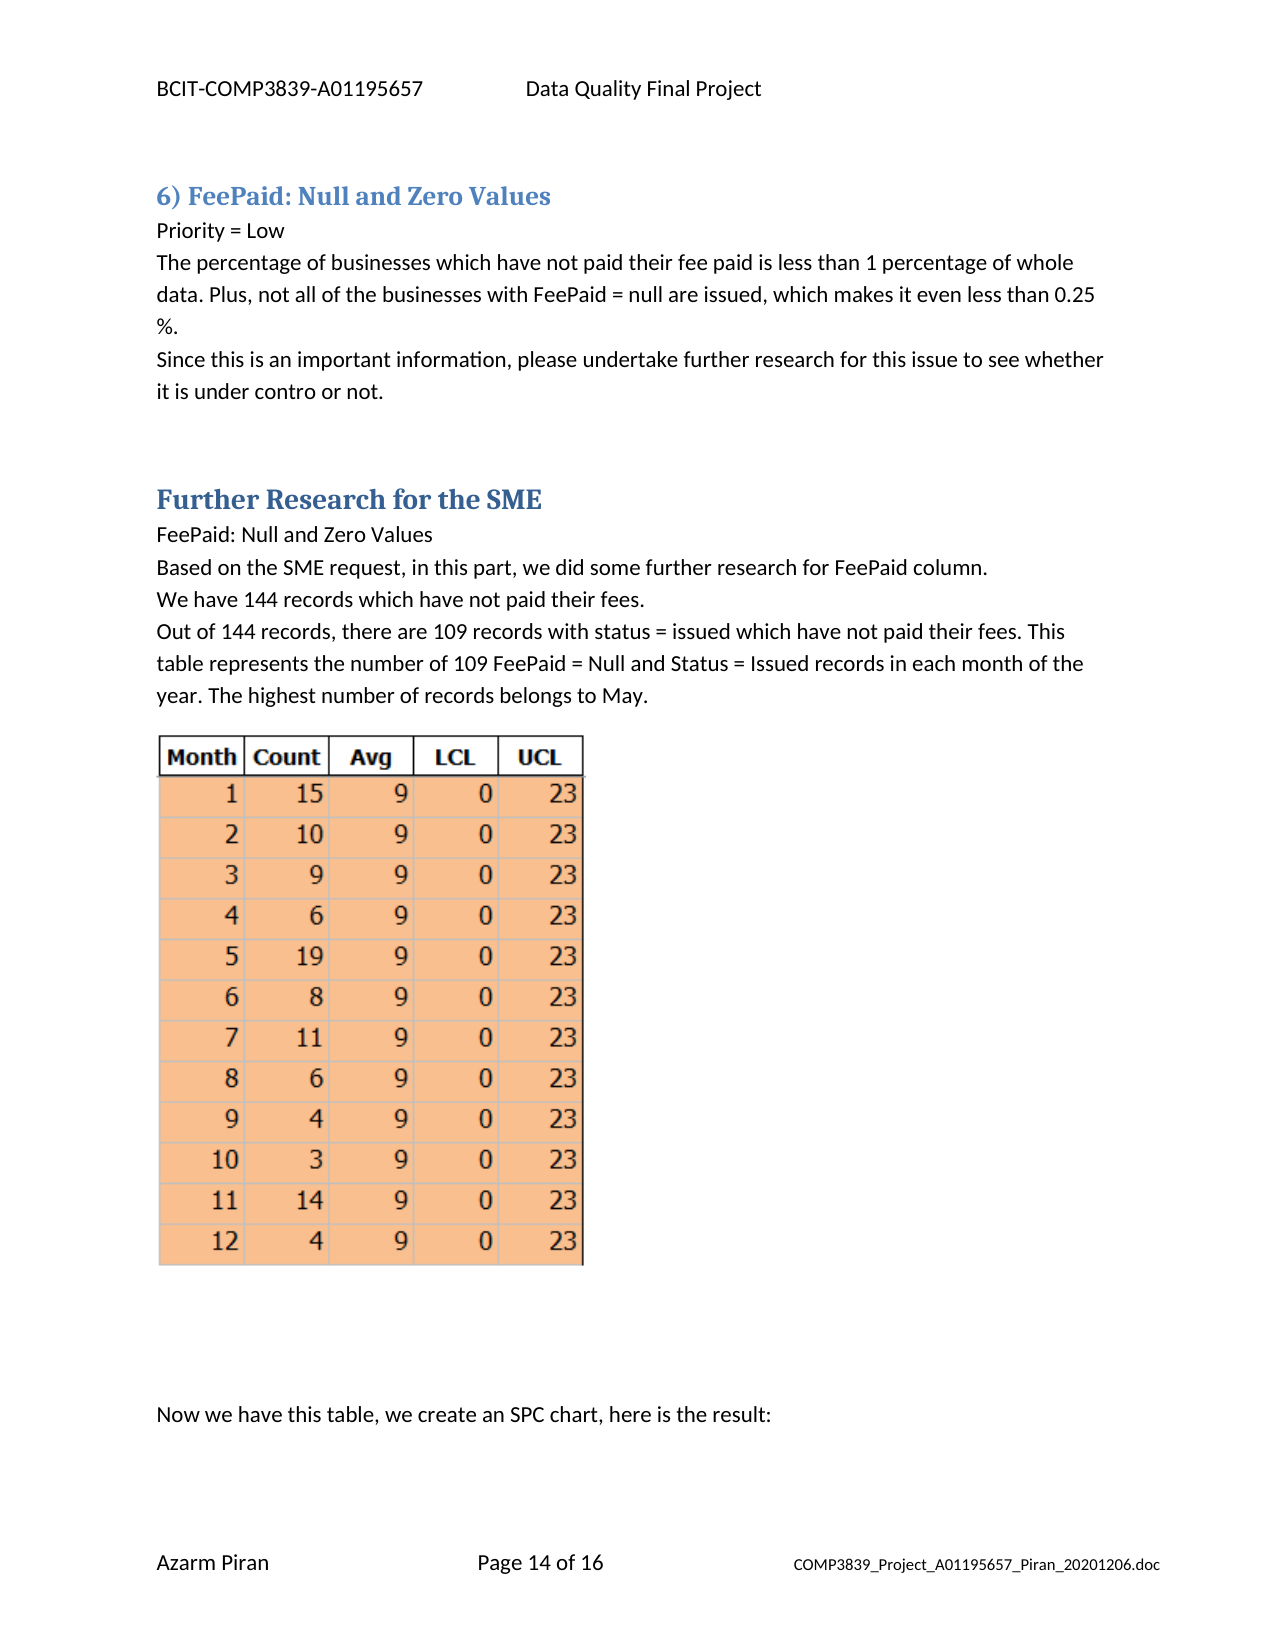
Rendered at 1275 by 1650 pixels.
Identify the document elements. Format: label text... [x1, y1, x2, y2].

text 6) FeePaid: Null and Zero Values Priority = Low The percentage of businesses which have not paid their fee paid is less than 1 percentage of whole data. Plus, not all of the businesses with FeePaid = null are issued, which makes it even less than 0.25 %. Since this is an important information, please undertake further research for this issue to see whether it is under contro or not. [156, 181, 1118, 405]
text Further Research for the SME FeePaid: Null and Zero Values Based on the SME request, in this part, we did some further research for FeePaid column. We have 144 records which have not paid their fees. Out of 144 records, there are 109 records with status = issued which have not paid their fees. This table represents the number of 109 FeePaid = Null and Status = Issued records in each month of the year. The highest number of records belongs to May. [156, 483, 1118, 709]
text Now we have this table, we create an SPC chart, here is the result: [156, 1400, 1118, 1428]
picture [156, 734, 587, 1269]
